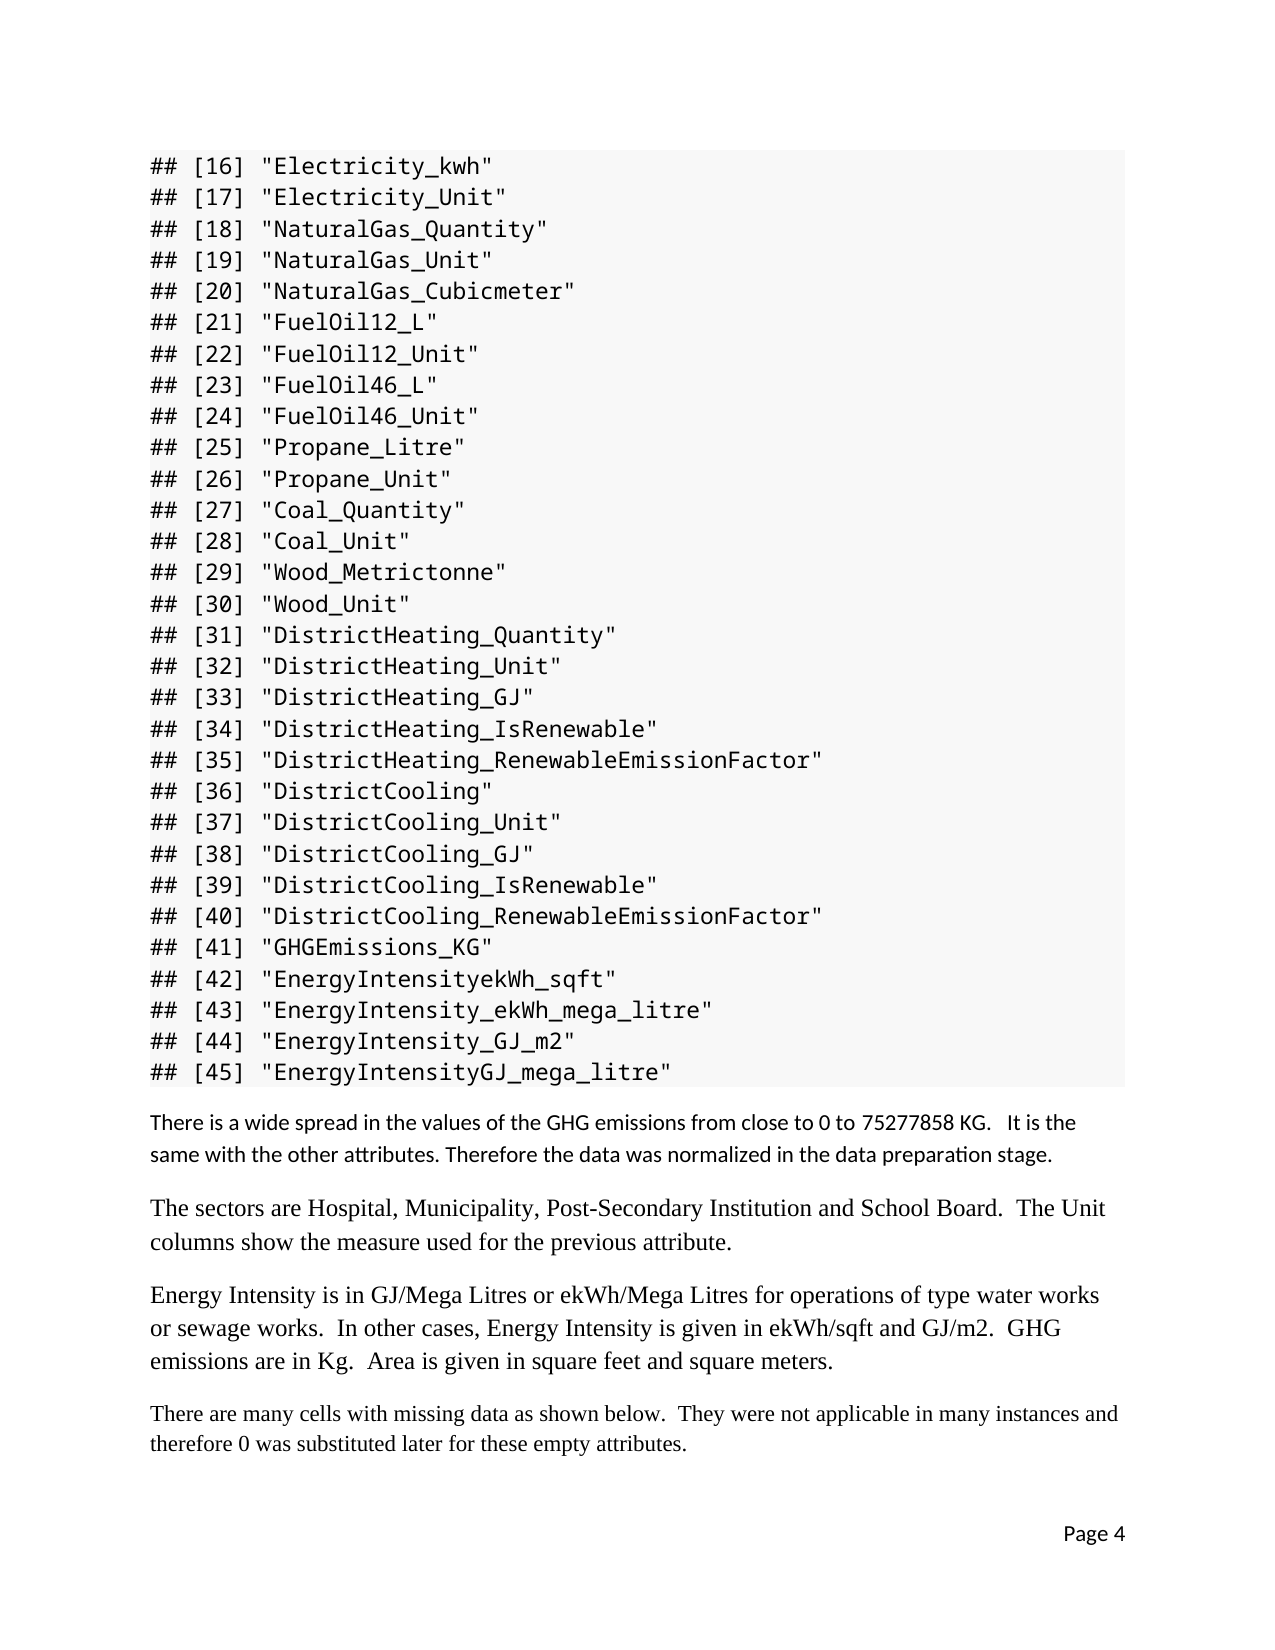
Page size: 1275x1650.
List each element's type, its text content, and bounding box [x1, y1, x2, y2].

text Energy Intensity is in GJ/Mega Litres or ekWh/Mega Litres for operations of type water works or sewage works. In other cases, Energy Intensity is given in ekWh/sqft and GJ/m2. GHG emissions are in Kg. Area is given in square feet and square meters. [150, 1280, 1125, 1375]
text There is a wide spread in the values of the GHG emissions from close to 0 to 75277858 KG. It is the same with the other attributes. Therefore the data was normalized in the data preparation stage. [150, 1108, 1125, 1168]
text The sectors are Hospital, Municipality, Post-Secondary Institution and School Board. The Unit columns show the measure used for the previous attribute. [150, 1193, 1125, 1255]
text There are many cells with missing data as shown below. They were not applicable in many instances and therefore 0 was substituted later for these empty attributes. [150, 1400, 1125, 1457]
